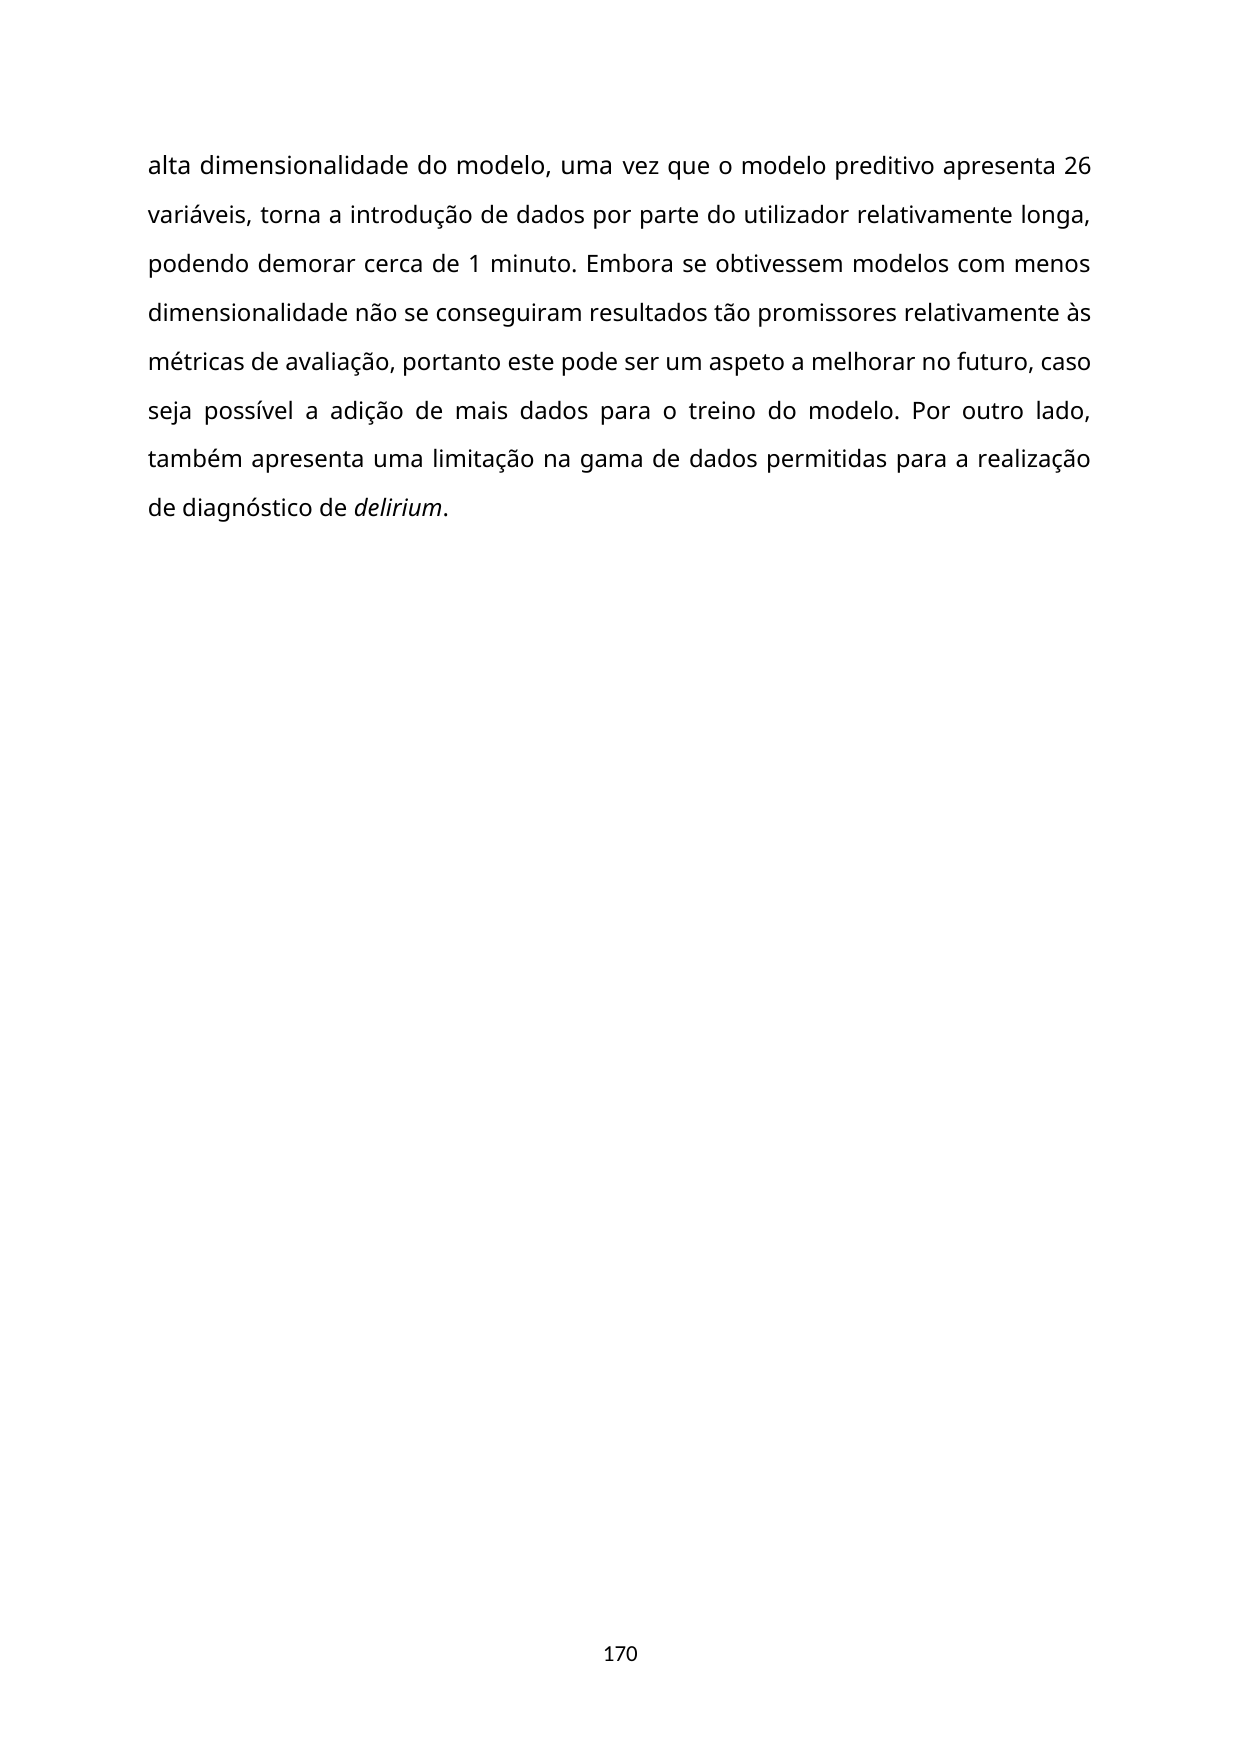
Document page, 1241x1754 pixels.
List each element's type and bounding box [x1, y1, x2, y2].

text [148, 148, 1092, 524]
